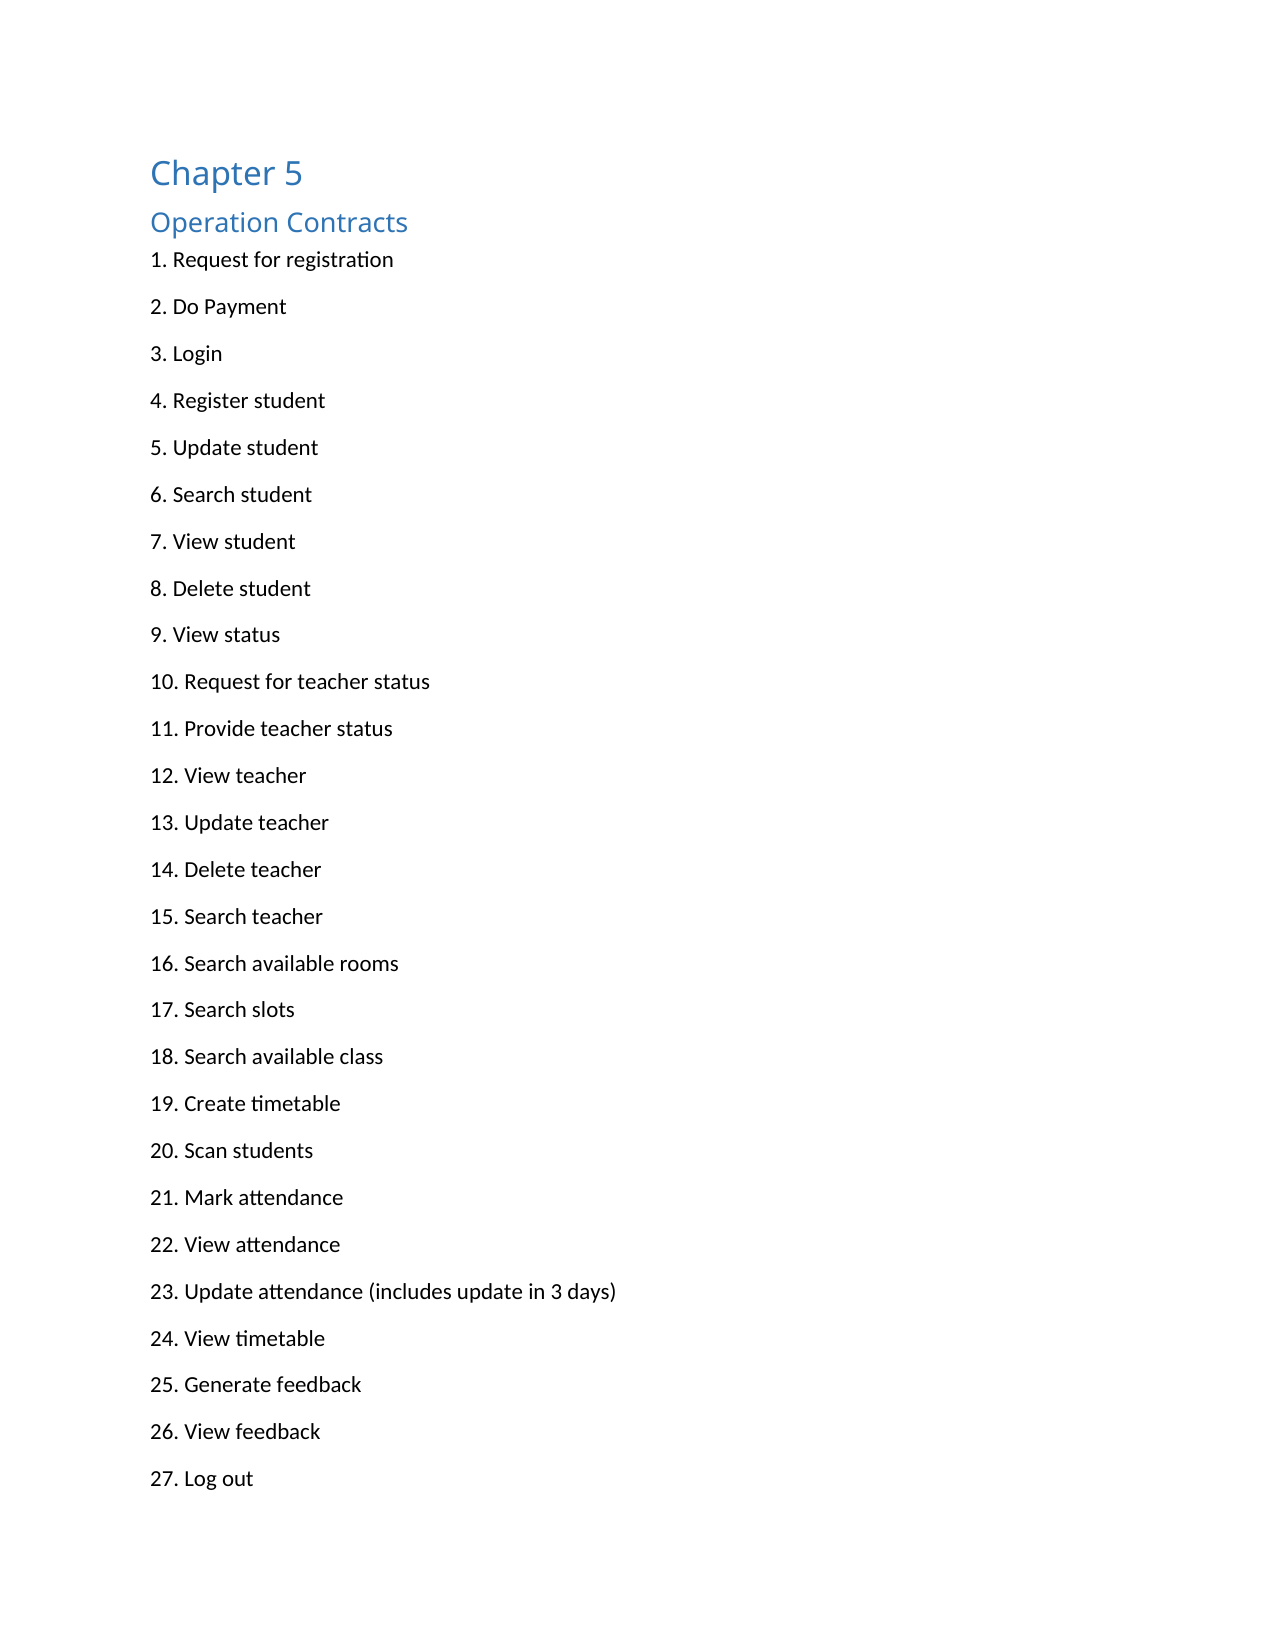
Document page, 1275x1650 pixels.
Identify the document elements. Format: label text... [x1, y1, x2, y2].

list View status [150, 621, 1125, 648]
list View student [150, 527, 1125, 555]
list View attendance [150, 1230, 1125, 1258]
list Log out [150, 1464, 1125, 1492]
list Do Payment [150, 292, 1125, 320]
list Update attendance (includes update in 3 days) [150, 1277, 1125, 1305]
subtitle Chapter 5 [150, 150, 1125, 195]
list Delete student [150, 574, 1125, 602]
list Search teacher [150, 902, 1125, 930]
list View feedback [150, 1417, 1125, 1445]
list Request for registration [150, 246, 1125, 273]
list Search available class [150, 1042, 1125, 1070]
list Search slots [150, 996, 1125, 1023]
list View teacher [150, 761, 1125, 789]
list Request for teacher status [150, 667, 1125, 695]
list Login [150, 339, 1125, 367]
list Generate feedback [150, 1371, 1125, 1398]
list Register student [150, 386, 1125, 414]
list Update teacher [150, 808, 1125, 836]
list Search student [150, 480, 1125, 508]
list Scan students [150, 1136, 1125, 1164]
list Provide teacher status [150, 714, 1125, 742]
list Update student [150, 433, 1125, 461]
list Search available rooms [150, 949, 1125, 977]
list View timetable [150, 1324, 1125, 1352]
list Delete teacher [150, 855, 1125, 883]
list Mark attendance [150, 1183, 1125, 1211]
subtitle Operation Contracts [150, 203, 1125, 240]
list Create timetable [150, 1089, 1125, 1117]
